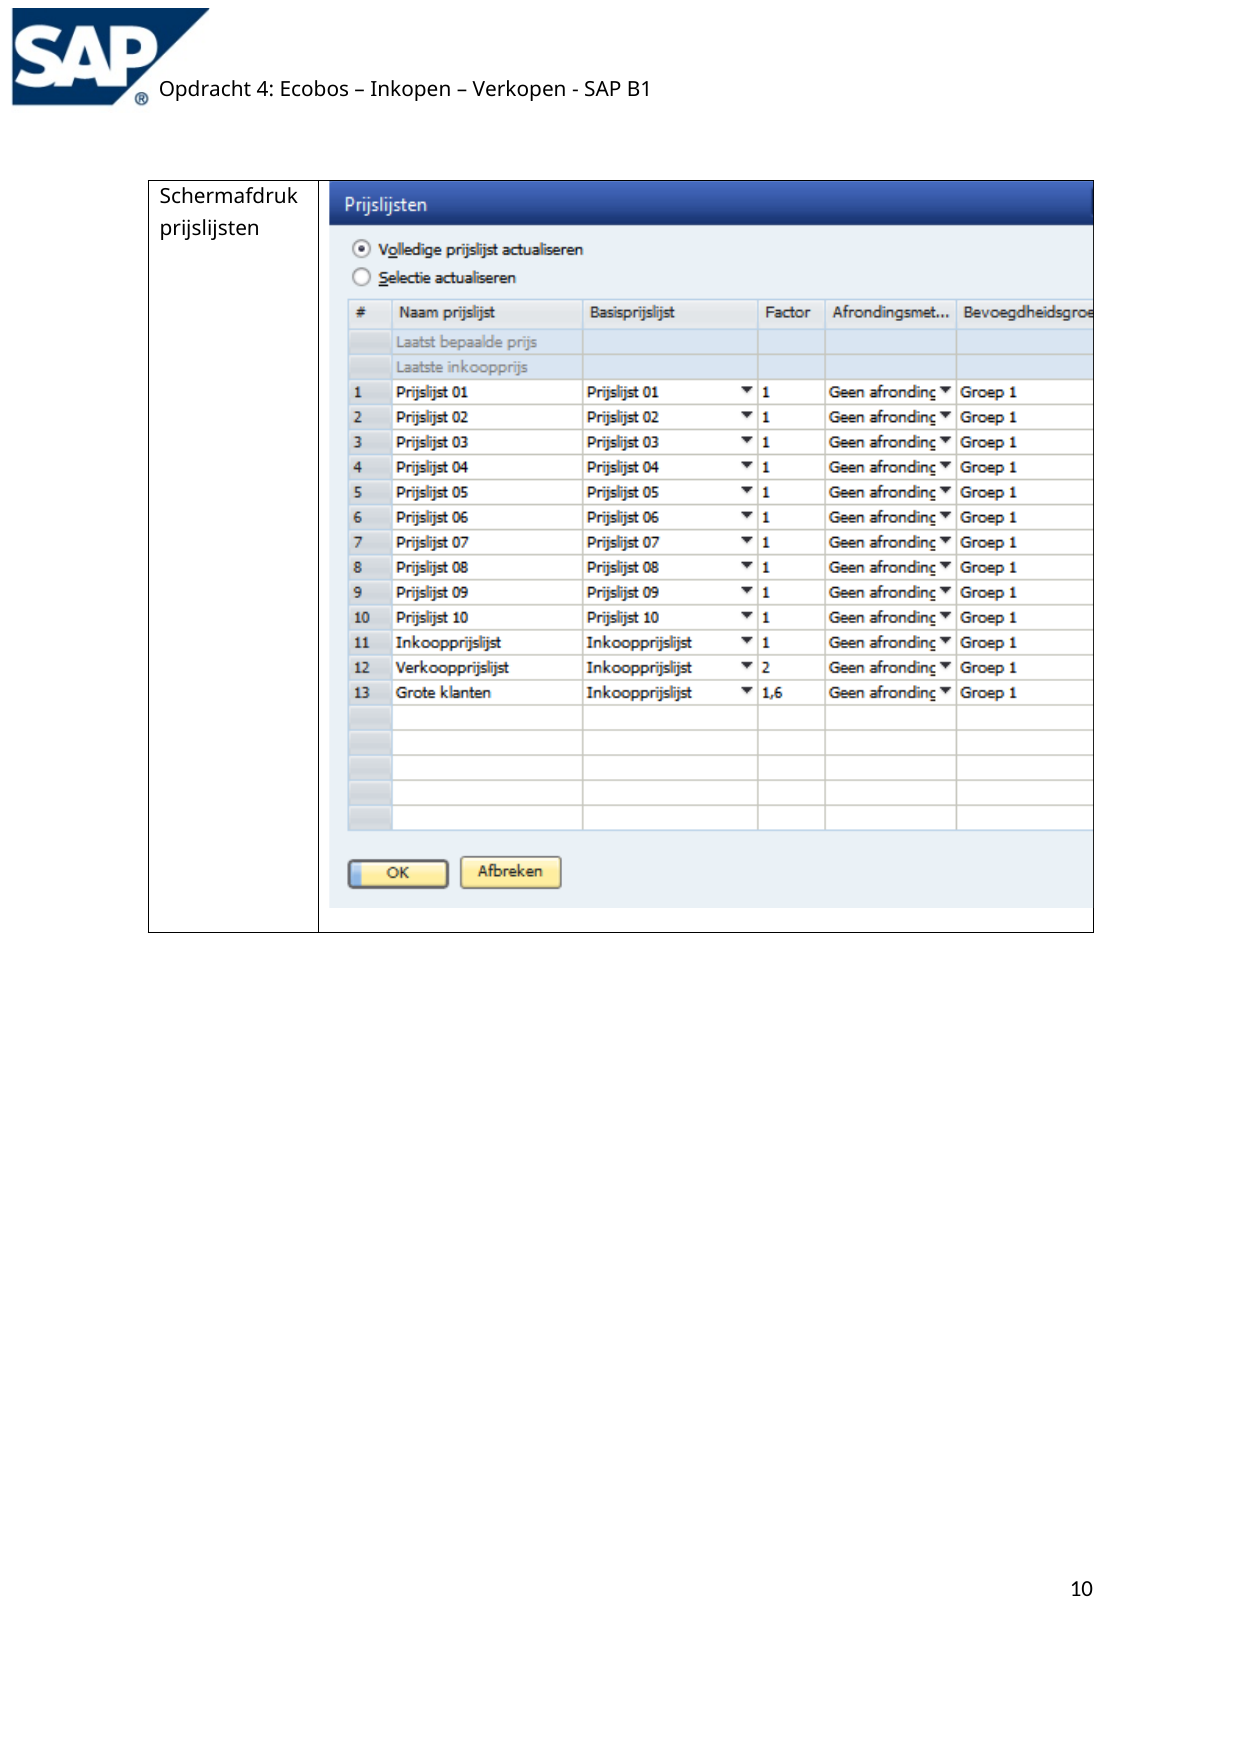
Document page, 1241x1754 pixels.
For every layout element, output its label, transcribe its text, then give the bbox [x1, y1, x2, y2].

table_cell [319, 181, 1093, 932]
picture [329, 181, 1094, 908]
picture [8, 8, 210, 113]
table_cell Schermafdruk prijslijsten [149, 181, 318, 932]
